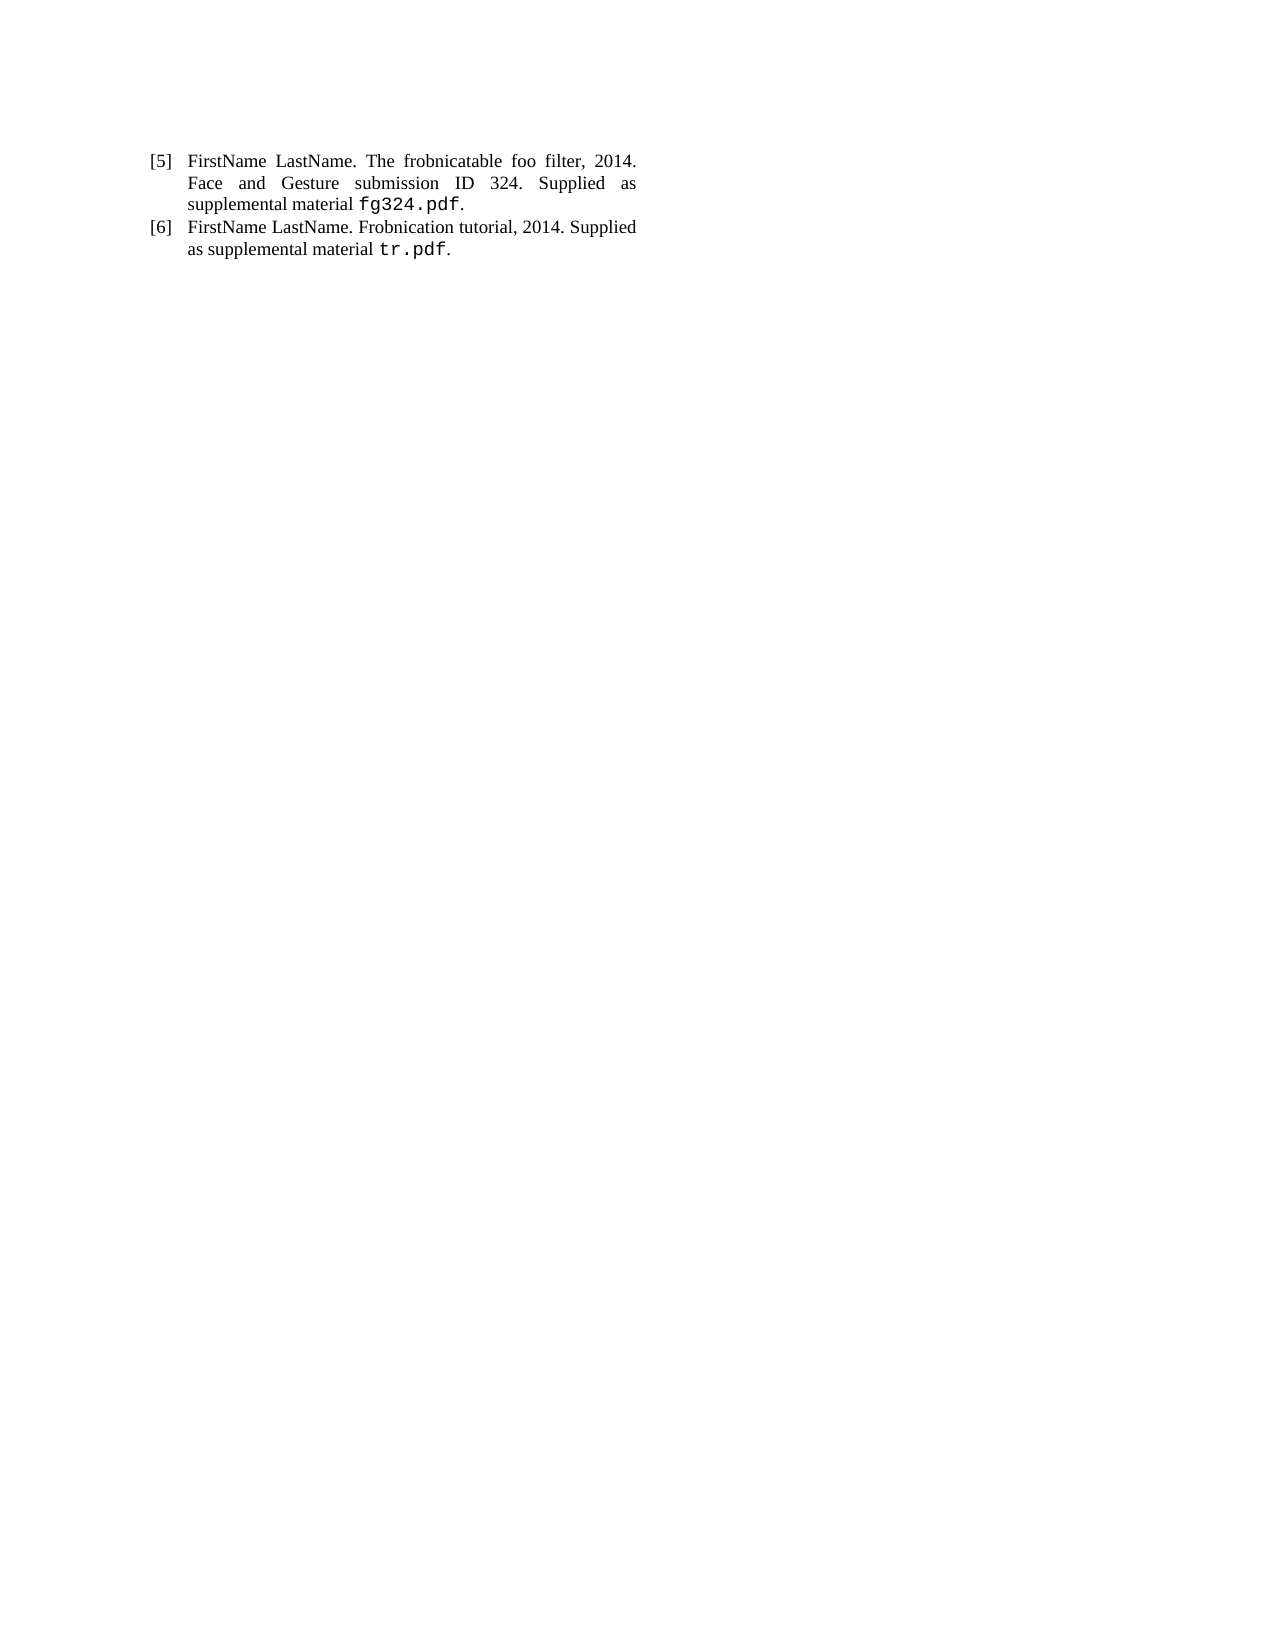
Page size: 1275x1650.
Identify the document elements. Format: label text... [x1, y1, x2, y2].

text FirstName LastName. Frobnication tutorial, 2014. Supplied as supplemental material tr.pdf. [150, 216, 637, 261]
text FirstName LastName. The frobnicatable foo filter, 2014. Face and Gesture submission ID 324. Supplied as supplemental material fg324.pdf. [150, 150, 637, 216]
